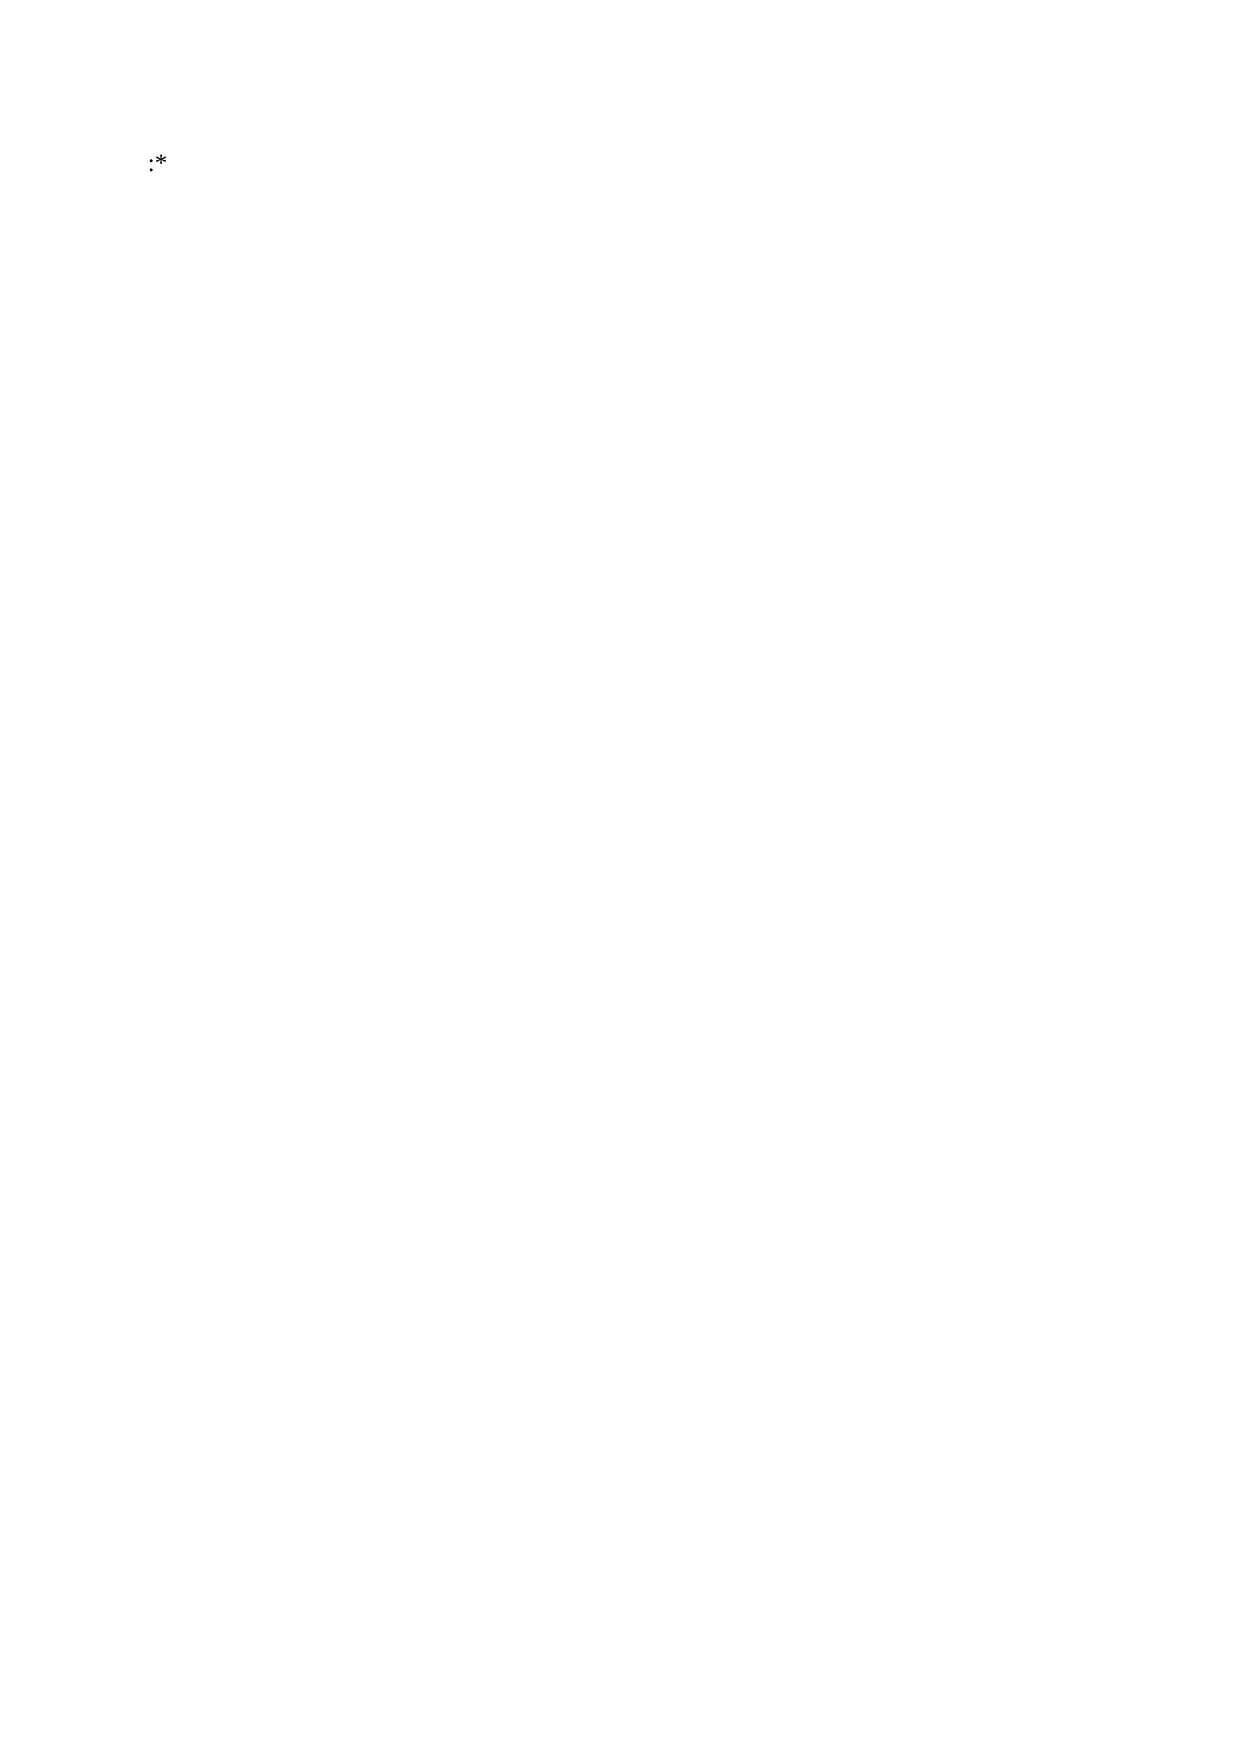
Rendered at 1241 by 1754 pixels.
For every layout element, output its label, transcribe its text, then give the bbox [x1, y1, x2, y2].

text :* [148, 148, 1093, 176]
